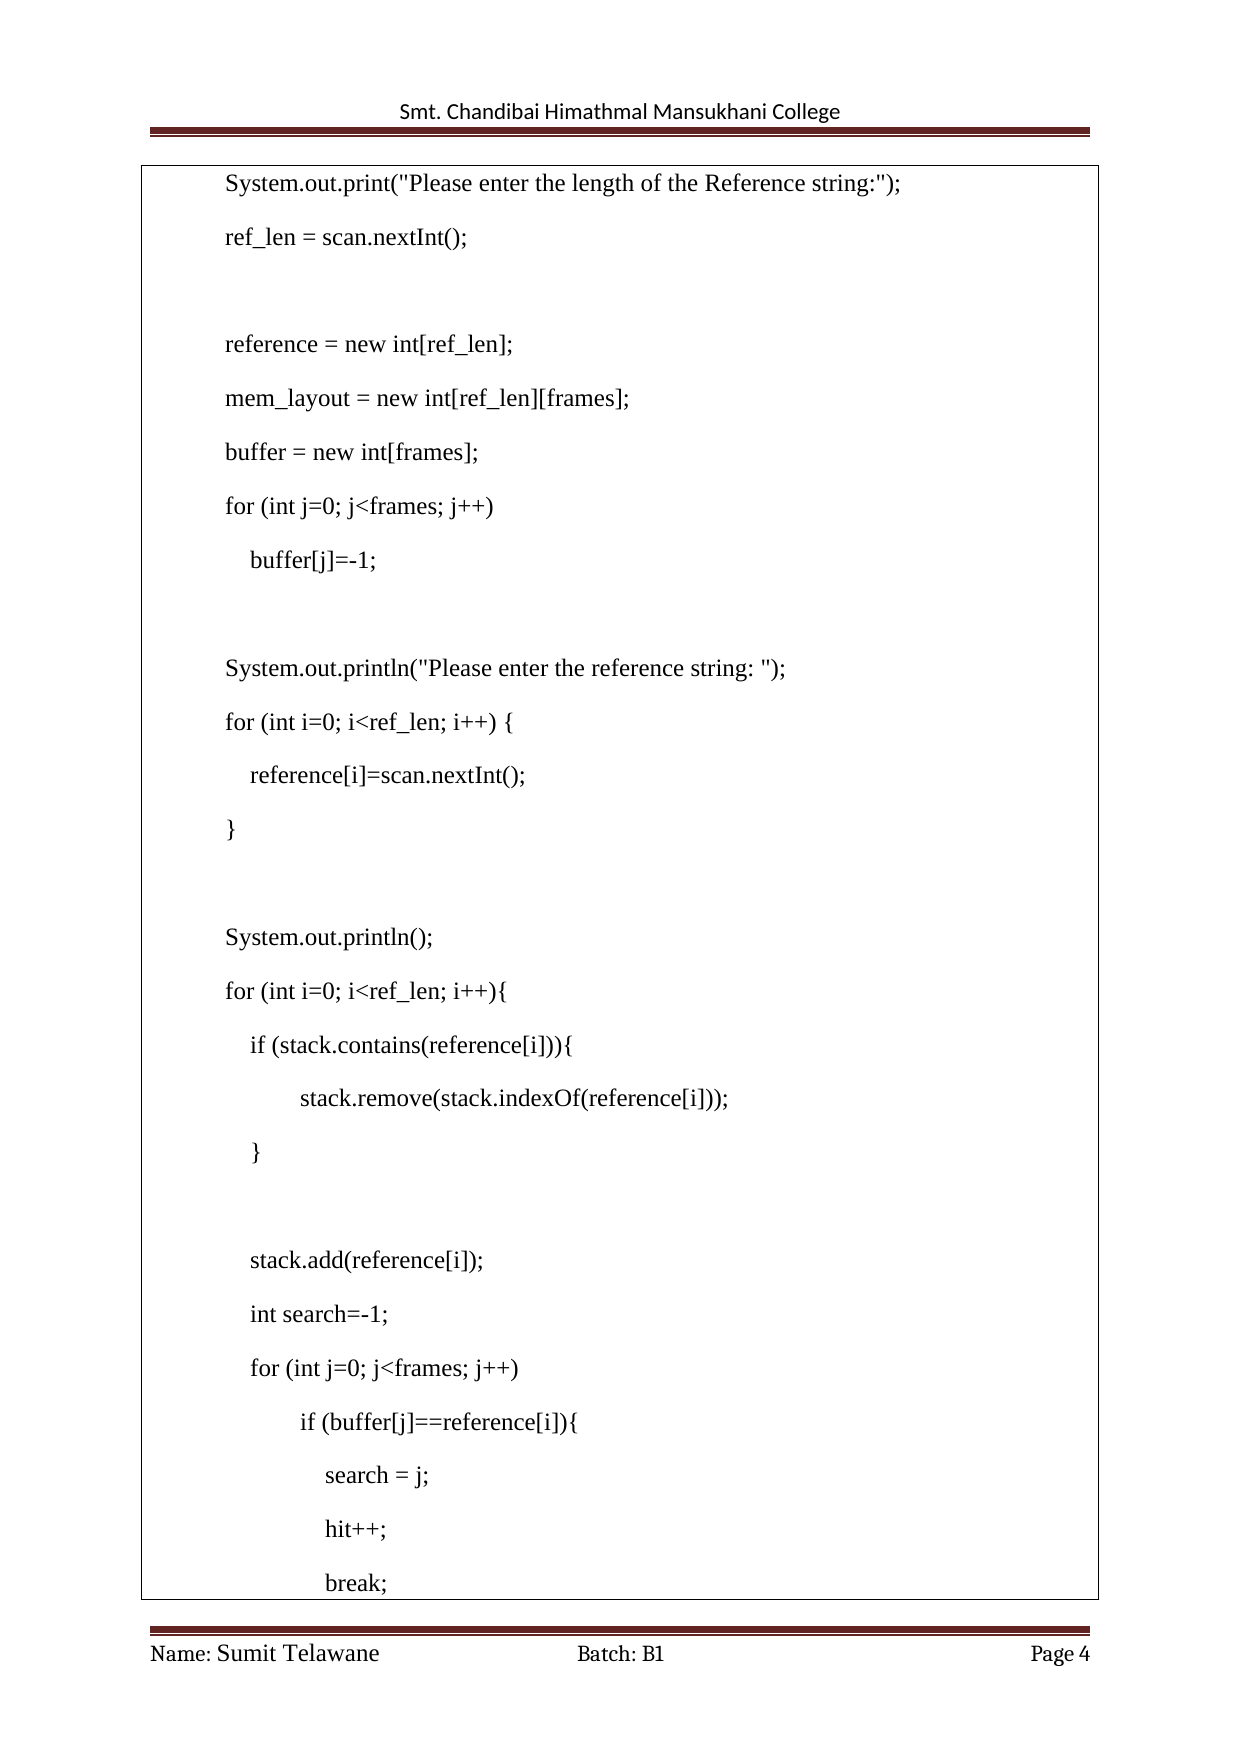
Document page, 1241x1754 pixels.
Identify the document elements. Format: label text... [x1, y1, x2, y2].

text System.out.println("Please enter the reference string: "); [142, 649, 1098, 681]
text mem_layout = new int[ref_len][frames]; [142, 380, 1098, 412]
text if (buffer[j]==reference[i]){ [142, 1403, 1098, 1435]
text int search=-1; [142, 1296, 1098, 1328]
text buffer[j]=-1; [142, 542, 1098, 574]
text search = j; [142, 1457, 1098, 1489]
text break; [142, 1565, 1098, 1599]
text System.out.println(); [142, 919, 1098, 951]
text for (int i=0; i<ref_len; i++) { [142, 703, 1098, 735]
text reference = new int[ref_len]; [142, 326, 1098, 358]
text } [142, 1134, 1098, 1166]
text ref_len = scan.nextInt(); [142, 219, 1098, 251]
text for (int j=0; j<frames; j++) [142, 488, 1098, 520]
text stack.add(reference[i]); [142, 1242, 1098, 1274]
text buffer = new int[frames]; [142, 434, 1098, 466]
text reference[i]=scan.nextInt(); [142, 757, 1098, 789]
text if (stack.contains(reference[i])){ [142, 1027, 1098, 1058]
text } [142, 811, 1098, 843]
text for (int i=0; i<ref_len; i++){ [142, 973, 1098, 1004]
text hit++; [142, 1511, 1098, 1543]
text for (int j=0; j<frames; j++) [142, 1350, 1098, 1382]
text stack.remove(stack.indexOf(reference[i])); [142, 1080, 1098, 1112]
text System.out.print("Please enter the length of the Reference string:"); [142, 166, 1098, 197]
